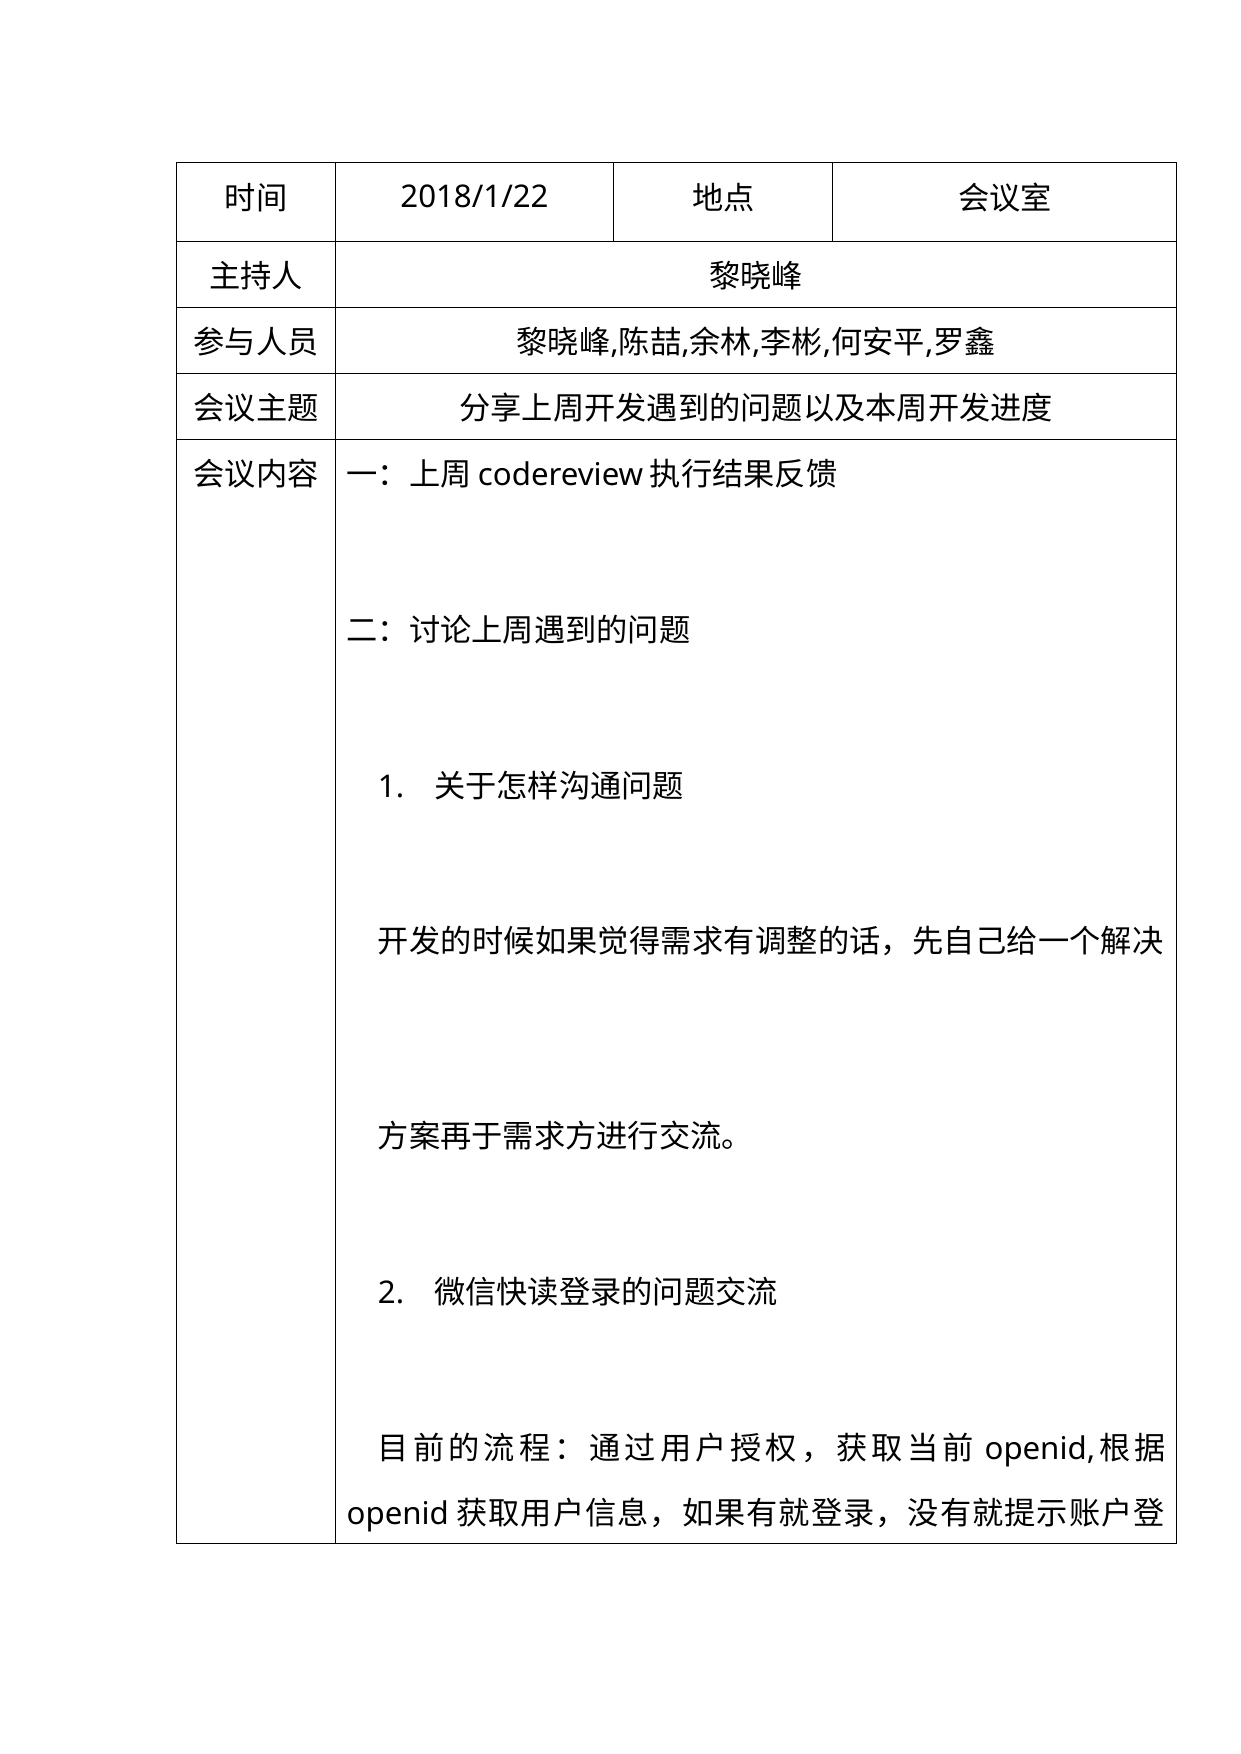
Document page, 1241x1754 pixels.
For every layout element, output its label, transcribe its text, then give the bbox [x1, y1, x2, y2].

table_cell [336, 440, 1176, 1543]
table_header 2018/1/22 [336, 163, 613, 241]
table_cell 黎晓峰 [336, 242, 1176, 307]
table_cell 黎晓峰,陈喆,余林,李彬,何安平,罗鑫 [336, 308, 1176, 373]
table_header 会议室 [833, 163, 1176, 241]
table_cell 分享上周开发遇到的问题以及本周开发进度 [336, 374, 1176, 439]
table_cell 会议内容 [177, 440, 335, 1543]
table_header 地点 [614, 163, 832, 241]
table_cell 主持人 [177, 242, 335, 307]
table_header 时间 [177, 163, 335, 241]
table_cell 参与人员 [177, 308, 335, 373]
table_cell 会议主题 [177, 374, 335, 439]
